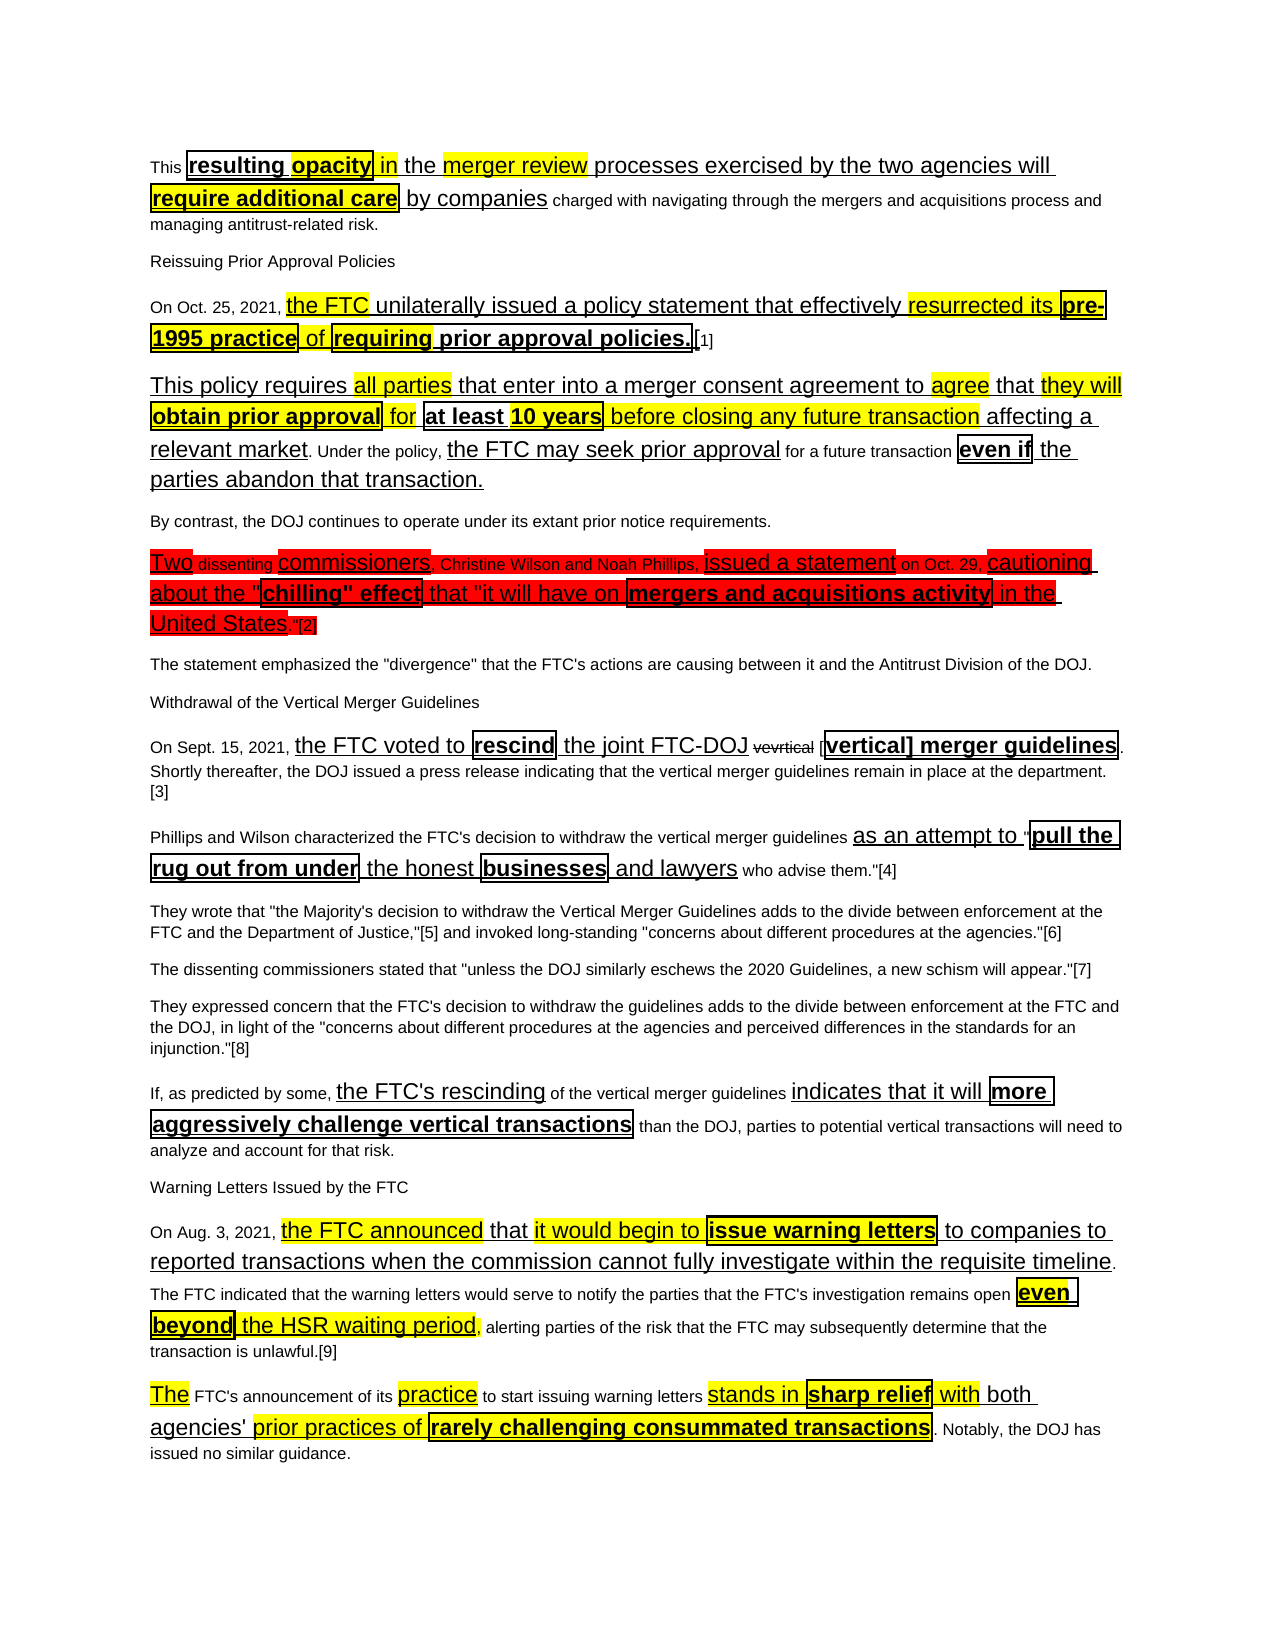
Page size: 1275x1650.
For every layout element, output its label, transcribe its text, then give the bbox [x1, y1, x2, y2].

text The FTC's announcement of its practice to start issuing warning letters stands in sharp relief with both agencies' prior practices of rarely challenging consummated transactions. Notably, the DOJ has issued no similar guidance. [150, 1379, 1125, 1463]
text Warning Letters Issued by the FTC [150, 1178, 1125, 1197]
text On Oct. 25, 2021, the FTC unilaterally issued a policy statement that effectively resurrected its pre-1995 practice of requiring prior approval policies.[1] [150, 289, 1125, 353]
text On Aug. 3, 2021, the FTC announced that it would begin to issue warning letters to companies to reported transactions when the commission cannot fully investigate within the requisite timeline. The FTC indicated that the warning letters would serve to notify the parties that the FTC's investigation remains open even beyond the HSR waiting period, alerting parties of the risk that the FTC may subsequently determine that the transaction is unlawful.[9] [150, 1215, 1125, 1361]
text The dissenting commissioners stated that "unless the DOJ similarly eschews the 2020 Guidelines, a new schism will appear."[7] [150, 960, 1125, 979]
text Phillips and Wilson characterized the FTC's decision to withdraw the vertical merger guidelines as an attempt to "pull the rug out from under the honest businesses and lawyers who advise them."[4] [150, 819, 1125, 883]
text On Sept. 15, 2021, the FTC voted to rescind the joint FTC-DOJ vevrtical [vertical] merger guidelines. Shortly thereafter, the DOJ issued a press release indicating that the vertical merger guidelines remain in place at the department.[3] [150, 730, 1125, 801]
text This resulting opacity in the merger review processes exercised by the two agencies will require additional care by companies charged with navigating through the mergers and acquisitions process and managing antitrust-related risk. [150, 150, 1125, 234]
text If, as predicted by some, the FTC's rescinding of the vertical merger guidelines indicates that it will more aggressively challenge vertical transactions than the DOJ, parties to potential vertical transactions will need to analyze and account for that risk. [150, 1076, 1125, 1160]
text They expressed concern that the FTC's decision to withdraw the guidelines adds to the divide between enforcement at the FTC and the DOJ, in light of the "concerns about different procedures at the agencies and perceived differences in the standards for an injunction."[8] [150, 997, 1125, 1058]
text This policy requires all parties that enter into a merger consent agreement to agree that they will obtain prior approval for at least 10 years before closing any future transaction affecting a relevant market. Under the policy, the FTC may seek prior approval for a future transaction even if the parties abandon that transaction. [150, 372, 1125, 493]
text Withdrawal of the Vertical Merger Guidelines [150, 692, 1125, 712]
text They wrote that "the Majority's decision to withdraw the Vertical Merger Guidelines adds to the divide between enforcement at the FTC and the Department of Justice,"[5] and invoked long-standing "concerns about different procedures at the agencies."[6] [150, 902, 1125, 942]
text Two dissenting commissioners, Christine Wilson and Noah Phillips, issued a statement on Oct. 29, cautioning about the "chilling" effect that "it will have on mergers and acquisitions activity in the United States."[2] [150, 549, 1125, 636]
text By contrast, the DOJ continues to operate under its extant prior notice requirements. [150, 511, 1125, 531]
text The statement emphasized the "divergence" that the FTC's actions are causing between it and the Antitrust Division of the DOJ. [150, 655, 1125, 674]
text Reissuing Prior Approval Policies [150, 252, 1125, 271]
